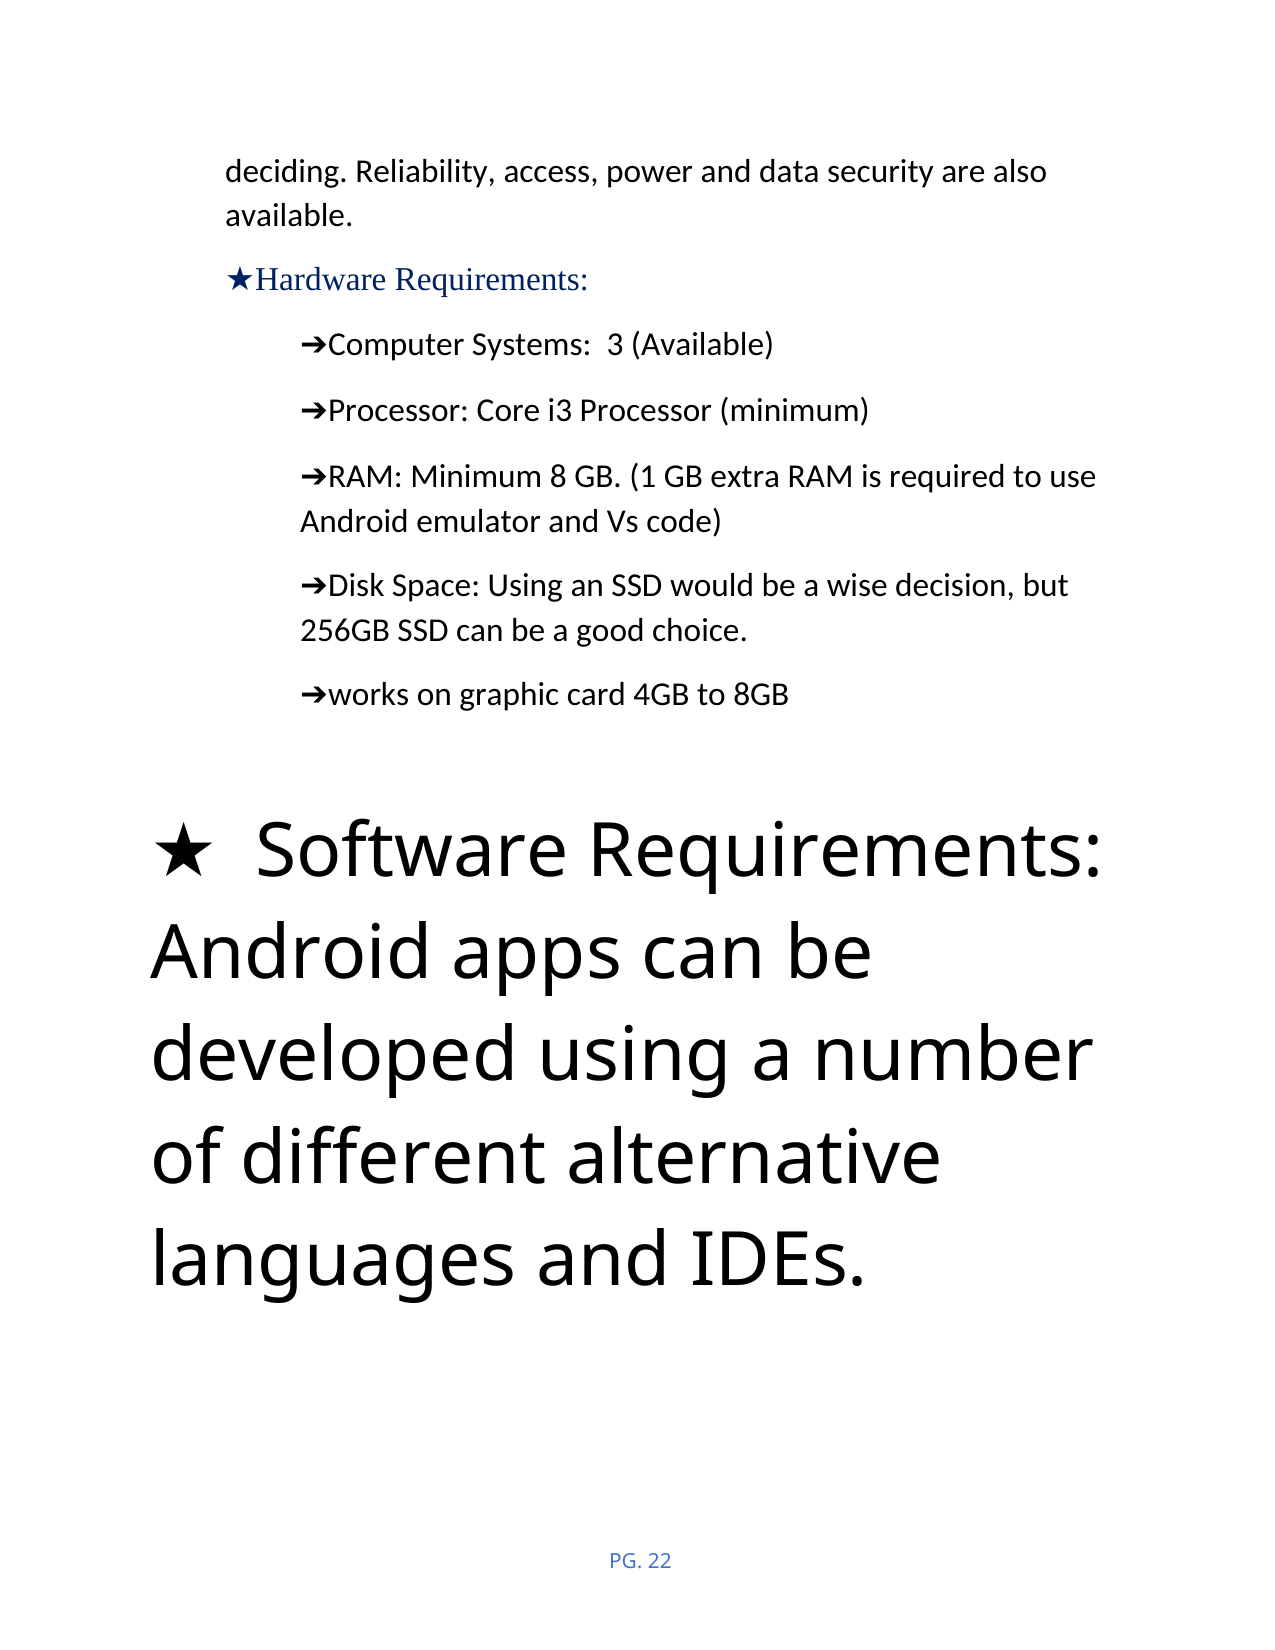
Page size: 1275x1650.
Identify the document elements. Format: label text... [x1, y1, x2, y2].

text Android apps can be developed using a number of different alternative languages and IDEs. [150, 898, 1125, 1307]
text ★Hardware Requirements: [150, 254, 1125, 300]
text ➔Disk Space: Using an SSD would be a wise decision, but 256GB SSD can be a good choice. [300, 561, 1125, 650]
text ➔RAM: Minimum 8 GB. (1 GB extra RAM is required to use Android emulator and Vs code) [300, 451, 1125, 541]
text ➔works on graphic card 4GB to 8GB [300, 670, 1125, 715]
text ➔Computer Systems: 3 (Available) [225, 320, 1125, 366]
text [225, 150, 1125, 235]
text ★Software Requirements: [150, 796, 1125, 898]
text ➔Processor: Core i3 Processor (minimum) [225, 386, 1125, 431]
